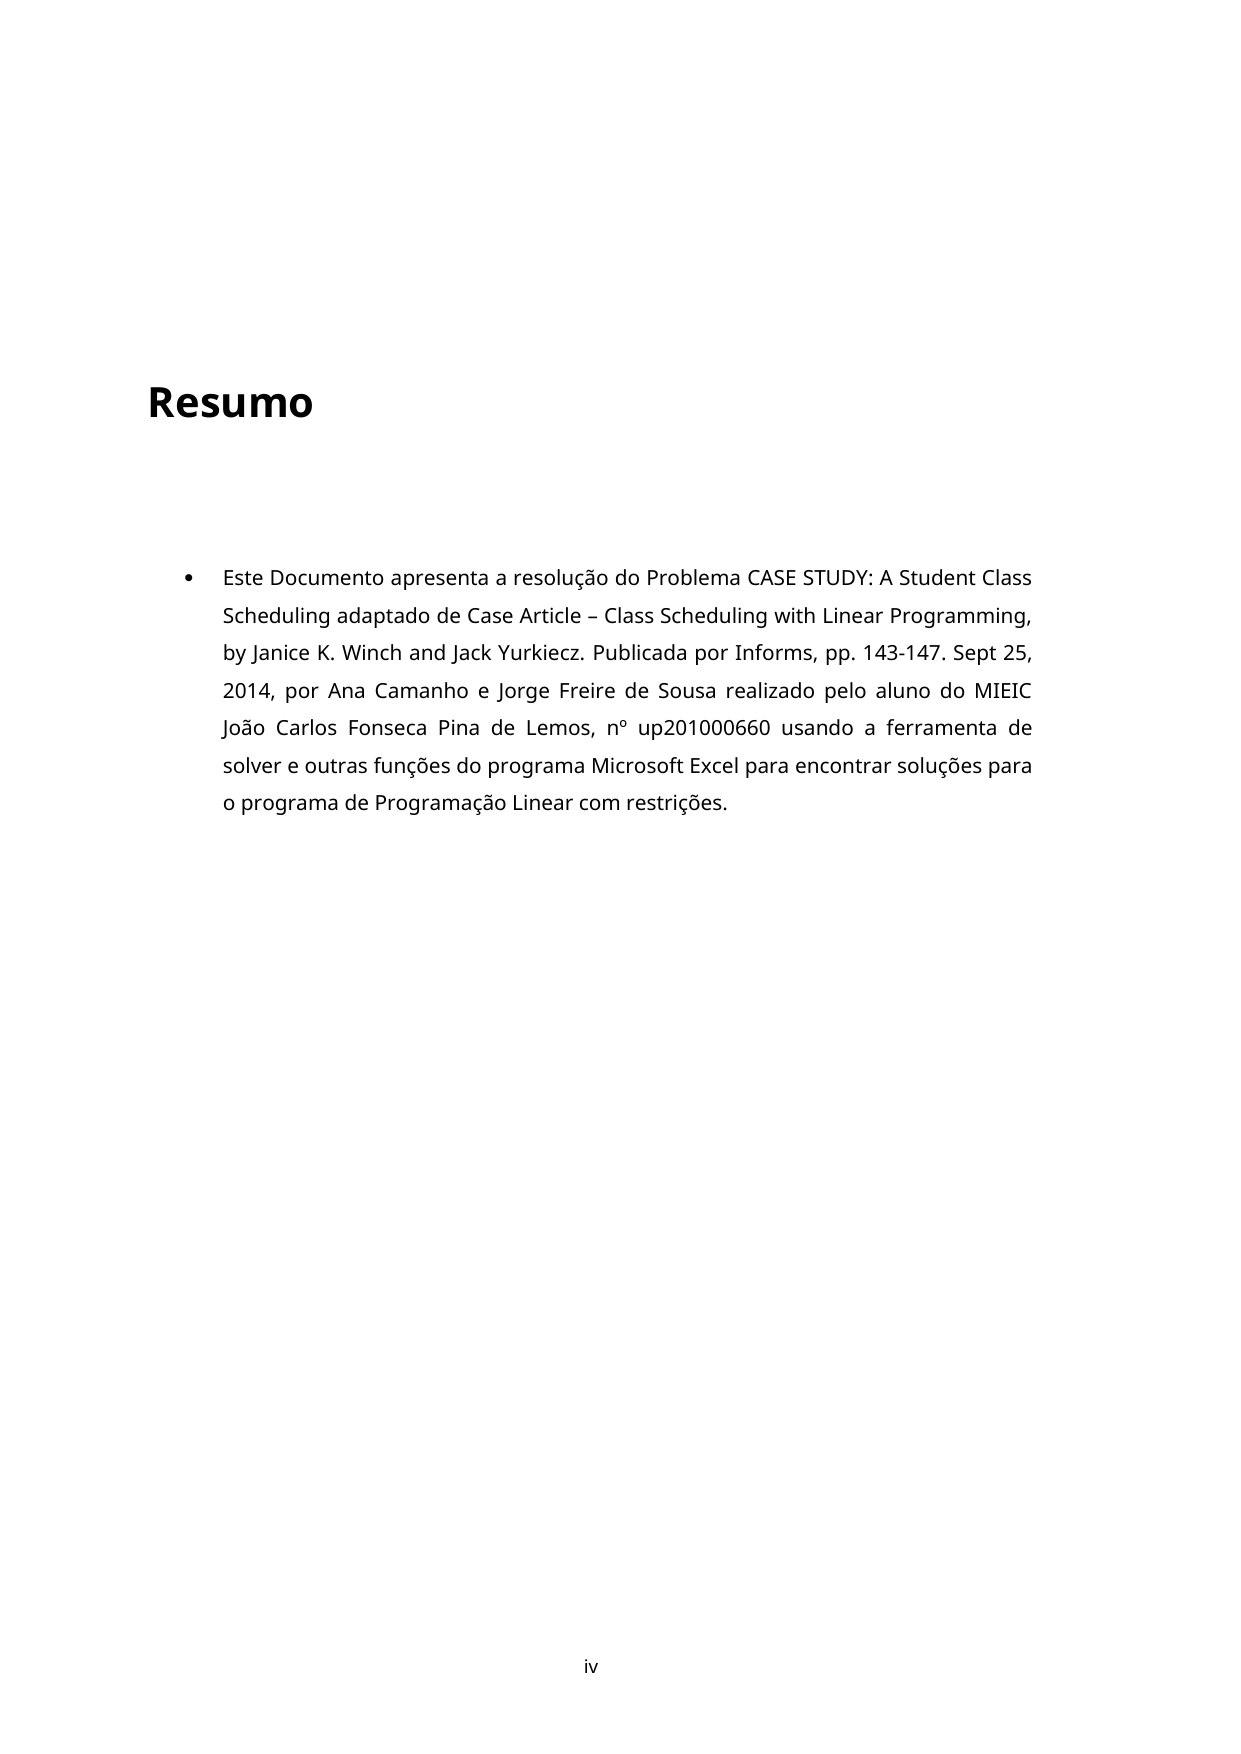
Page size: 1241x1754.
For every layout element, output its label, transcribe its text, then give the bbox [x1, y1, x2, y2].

subtitle Resumo [148, 373, 1033, 429]
list Este Documento apresenta a resolução do Problema CASE STUDY: A Student Class Scheduling adaptado de Case Article – Class Scheduling with Linear Programming, by Janice K. Winch and Jack Yurkiecz. Publicada por Informs, pp. 143-147. Sept 25, 2014, por Ana Camanho e Jorge Freire de Sousa realizado pelo aluno do MIEIC João Carlos Fonseca Pina de Lemos, nº up201000660 usando a ferramenta de solver e outras funções do programa Microsoft Excel para encontrar soluções para o programa de Programação Linear com restrições. [185, 554, 1033, 817]
